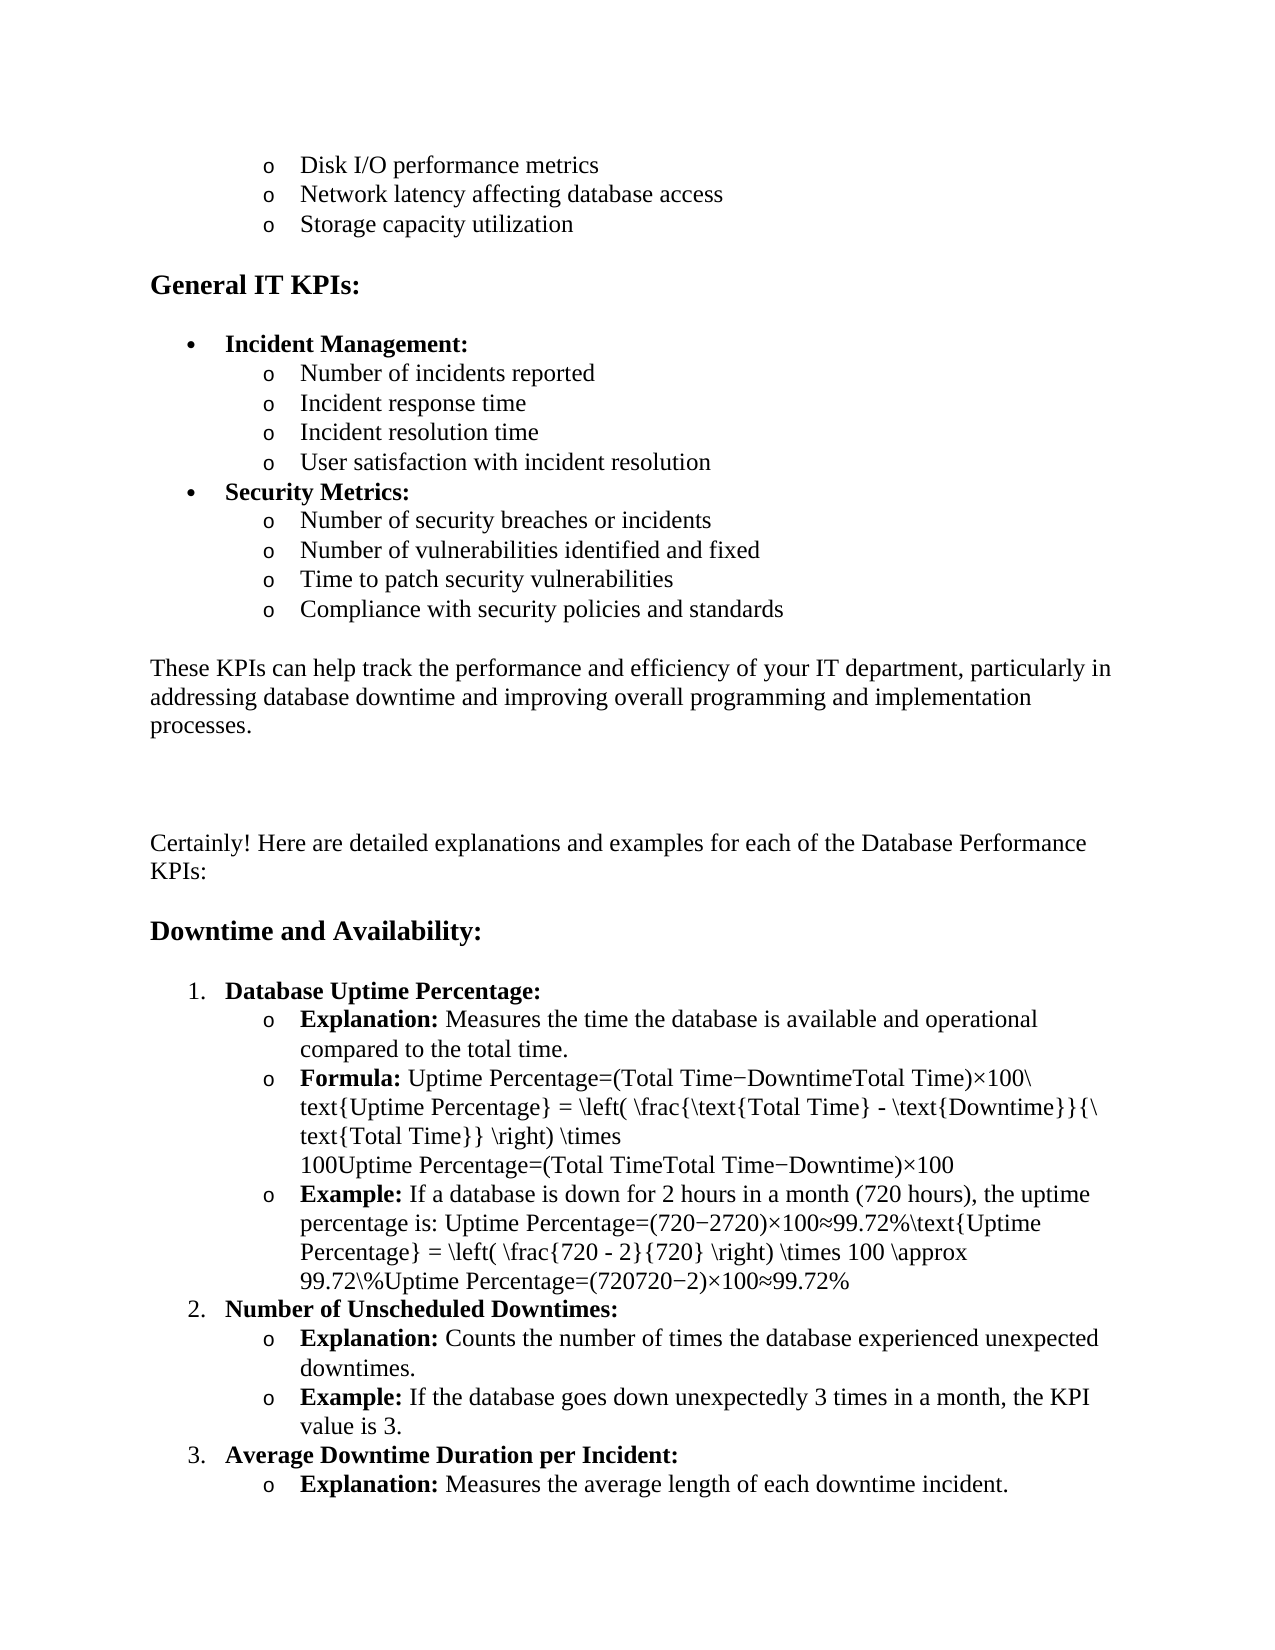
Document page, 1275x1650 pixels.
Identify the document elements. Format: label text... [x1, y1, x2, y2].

list Compliance with security policies and standards [262, 594, 1125, 624]
list Time to patch security vulnerabilities [262, 564, 1125, 594]
list Database Uptime Percentage: [187, 976, 1125, 1004]
list Incident Management: [187, 329, 1125, 358]
list Incident resolution time [262, 417, 1125, 447]
list Number of incidents reported [262, 358, 1125, 388]
text Certainly! Here are detailed explanations and examples for each of the Database Performance KPIs: [150, 828, 1125, 885]
list User satisfaction with incident resolution [262, 447, 1125, 477]
list Number of vulnerabilities identified and fixed [262, 535, 1125, 564]
text These KPIs can help track the performance and efficiency of your IT department, particularly in addressing database downtime and improving overall programming and implementation processes. [150, 653, 1125, 739]
list Formula: Uptime Percentage=(Total Time−DowntimeTotal Time)×100\text{Uptime Percentage} = \left( \frac{\text{Total Time} - \text{Downtime}}{\text{Total Time}} \right) \times 100Uptime Percentage=(Total TimeTotal Time−Downtime​)×100 [262, 1063, 1125, 1179]
list Explanation: Measures the average length of each downtime incident. [262, 1469, 1125, 1498]
list Explanation: Counts the number of times the database experienced unexpected downtimes. [262, 1323, 1125, 1382]
text Downtime and Availability: [150, 914, 1125, 947]
text General IT KPIs: [150, 268, 1125, 300]
list Incident response time [262, 388, 1125, 417]
list Example: If a database is down for 2 hours in a month (720 hours), the uptime percentage is: Uptime Percentage=(720−2720)×100≈99.72%\text{Uptime Percentage} = \left( \frac{720 - 2}{720} \right) \times 100 \approx 99.72\%Uptime Percentage=(720720−2​)×100≈99.72% [262, 1179, 1125, 1294]
list Number of Unscheduled Downtimes: [187, 1294, 1125, 1323]
list Example: If the database goes down unexpectedly 3 times in a month, the KPI value is 3. [262, 1382, 1125, 1440]
list Storage capacity utilization [262, 209, 1125, 239]
list Security Metrics: [187, 477, 1125, 505]
list Average Downtime Duration per Incident: [187, 1440, 1125, 1469]
list Disk I/O performance metrics [262, 150, 1125, 179]
list Explanation: Measures the time the database is available and operational compared to the total time. [262, 1004, 1125, 1063]
list Network latency affecting database access [262, 179, 1125, 209]
list Number of security breaches or incidents [262, 505, 1125, 535]
